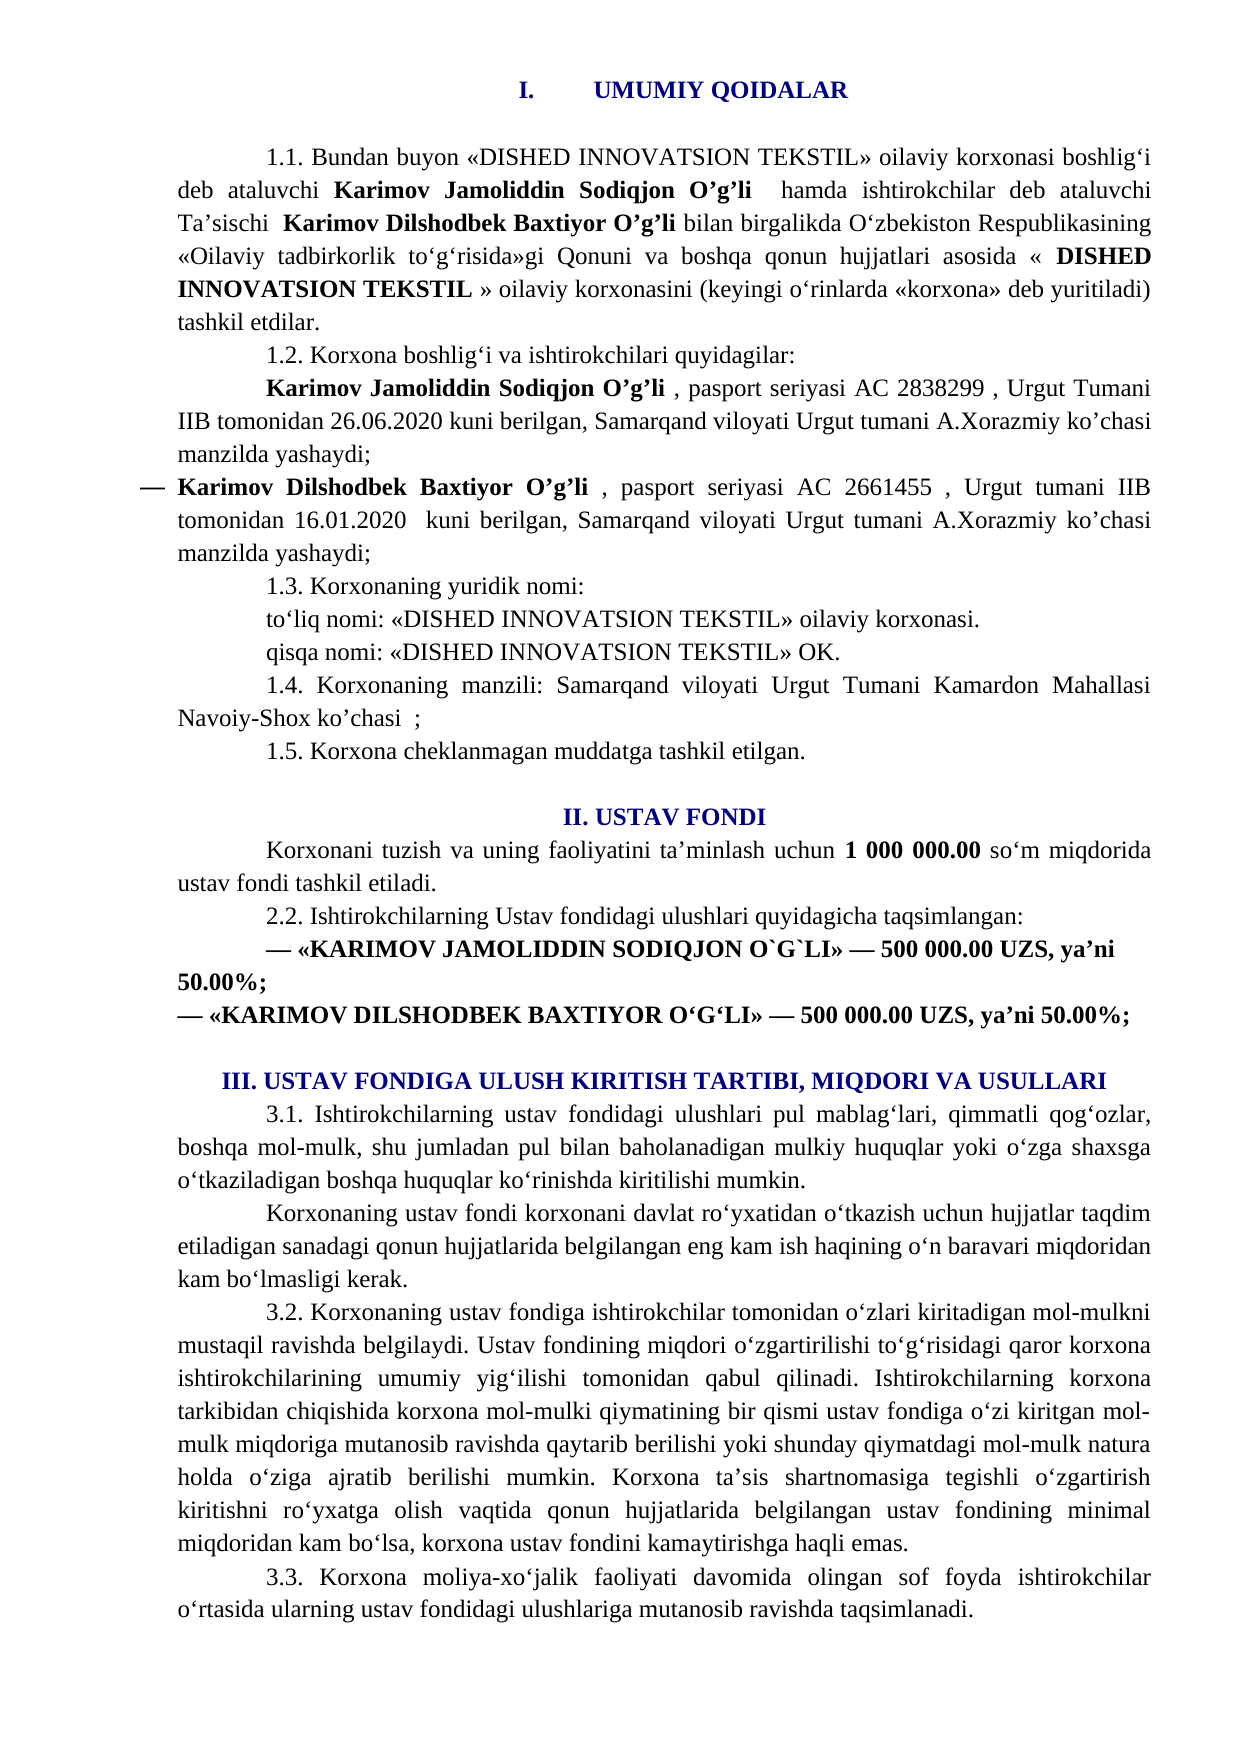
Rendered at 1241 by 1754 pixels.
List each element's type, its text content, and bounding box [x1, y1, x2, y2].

text 1.1. Bundan buyon «DISHED INNOVATSION TEKSTIL» oilaviy korxonasi boshlig‘i deb ataluvchi Karimov Jamoliddin Sodiqjon O’g’li hamda ishtirokchilar deb ataluvchi Ta’sischi Karimov Dilshodbek Baxtiyor O’g’li bilan birgalikda O‘zbekiston Respublikasining «Oilaviy tadbirkorlik to‘g‘risida»gi Qonuni va boshqa qonun hujjatlari asosida « DISHED INNOVATSION TEKSTIL » oilaviy korxonasini (keyingi o‘rinlarda «korxona» deb yuritiladi) tashkil etdilar. [177, 142, 1152, 336]
text II. USTAV FONDI [177, 802, 1152, 831]
text 1.2. Korxona boshlig‘i va ishtirokchilari quyidagilar: [177, 340, 1152, 368]
list Karimov Dilshodbek Baxtiyor O’g’li , pasport seriyasi AC 2661455 , Urgut tumani IIB tomonidan 16.01.2020 kuni berilgan, Samarqand viloyati Urgut tumani A.Xorazmiy ko’chasi manzilda yashaydi; [140, 472, 1152, 567]
text 1.4. Korxonaning manzili: Samarqand viloyati Urgut Tumani Kamardon Mahallasi Navoiy-Shox ko’chasi ; [177, 670, 1152, 732]
text 3.3. Korxona moliya-xo‘jalik faoliyati davomida olingan sof foyda ishtirokchilar o‘rtasida ularning ustav fondidagi ulushlariga mutanosib ravishda taqsimlanadi. [177, 1562, 1152, 1623]
text 3.2. Korxonaning ustav fondiga ishtirokchilar tomonidan o‘zlari kiritadigan mol-mulkni mustaqil ravishda belgilaydi. Ustav fondining miqdori o‘zgartirilishi to‘g‘risidagi qaror korxona ishtirokchilarining umumiy yig‘ilishi tomonidan qabul qilinadi. Ishtirokchilarning korxona tarkibidan chiqishida korxona mol-mulki qiymatining bir qismi ustav fondiga o‘zi kiritgan mol-mulk miqdoriga mutanosib ravishda qaytarib berilishi yoki shunday qiymatdagi mol-mulk natura holda o‘ziga ajratib berilishi mumkin. Korxona ta’sis shartnomasiga tegishli o‘zgartirish kiritishni ro‘yxatga olish vaqtida qonun hujjatlarida belgilangan ustav fondining minimal miqdoridan kam bo‘lsa, korxona ustav fondini kamaytirishga haqli emas. [177, 1297, 1152, 1557]
text to‘liq nomi: «DISHED INNOVATSION TEKSTIL» oilaviy korxonasi. [177, 604, 1152, 633]
text Korxonaning ustav fondi korxonani davlat ro‘yxatidan o‘tkazish uchun hujjatlar taqdim etiladigan sanadagi qonun hujjatlarida belgilangan eng kam ish haqining o‘n baravari miqdoridan kam bo‘lmasligi kerak. [177, 1198, 1152, 1293]
text 2.2. Ishtirokchilarning Ustav fondidagi ulushlari quyidagicha taqsimlangan: [177, 901, 1152, 930]
text — «KARIMOV JAMOLIDDIN SODIQJON O`G`LI» — 500 000.00 UZS, ya’ni 50.00%; — «KARIMOV DILSHODBEK BAXTIYOR O‘G‘LI» — 500 000.00 UZS, ya’ni 50.00%; [177, 934, 1152, 1029]
text 1.5. Korxona cheklanmagan muddatga tashkil etilgan. [177, 736, 1152, 765]
text Korxonani tuzish va uning faoliyatini ta’minlash uchun 1 000 000.00 so‘m miqdorida ustav fondi tashkil etiladi. [177, 835, 1152, 897]
text 3.1. Ishtirokchilarning ustav fondidagi ulushlari pul mablag‘lari, qimmatli qog‘ozlar, boshqa mol-mulk, shu jumladan pul bilan baholanadigan mulkiy huquqlar yoki o‘zga shaxsga o‘tkaziladigan boshqa huquqlar ko‘rinishda kiritilishi mumkin. [177, 1099, 1152, 1194]
text Karimov Jamoliddin Sodiqjon O’g’li , pasport seriyasi AC 2838299 , Urgut Tumani IIB tomonidan 26.06.2020 kuni berilgan, Samarqand viloyati Urgut tumani A.Xorazmiy ko’chasi manzilda yashaydi; [177, 373, 1152, 468]
text III. USTAV FONDIGA ULUSH KIRITISH TARTIBI, MIQDORI VA USULLARI [177, 1066, 1152, 1095]
text 1.3. Korxonaning yuridik nomi: [177, 571, 1152, 600]
text qisqa nomi: «DISHED INNOVATSION TEKSTIL» OK. [177, 637, 1152, 666]
list UMUMIY QOIDALAR [215, 76, 1152, 104]
